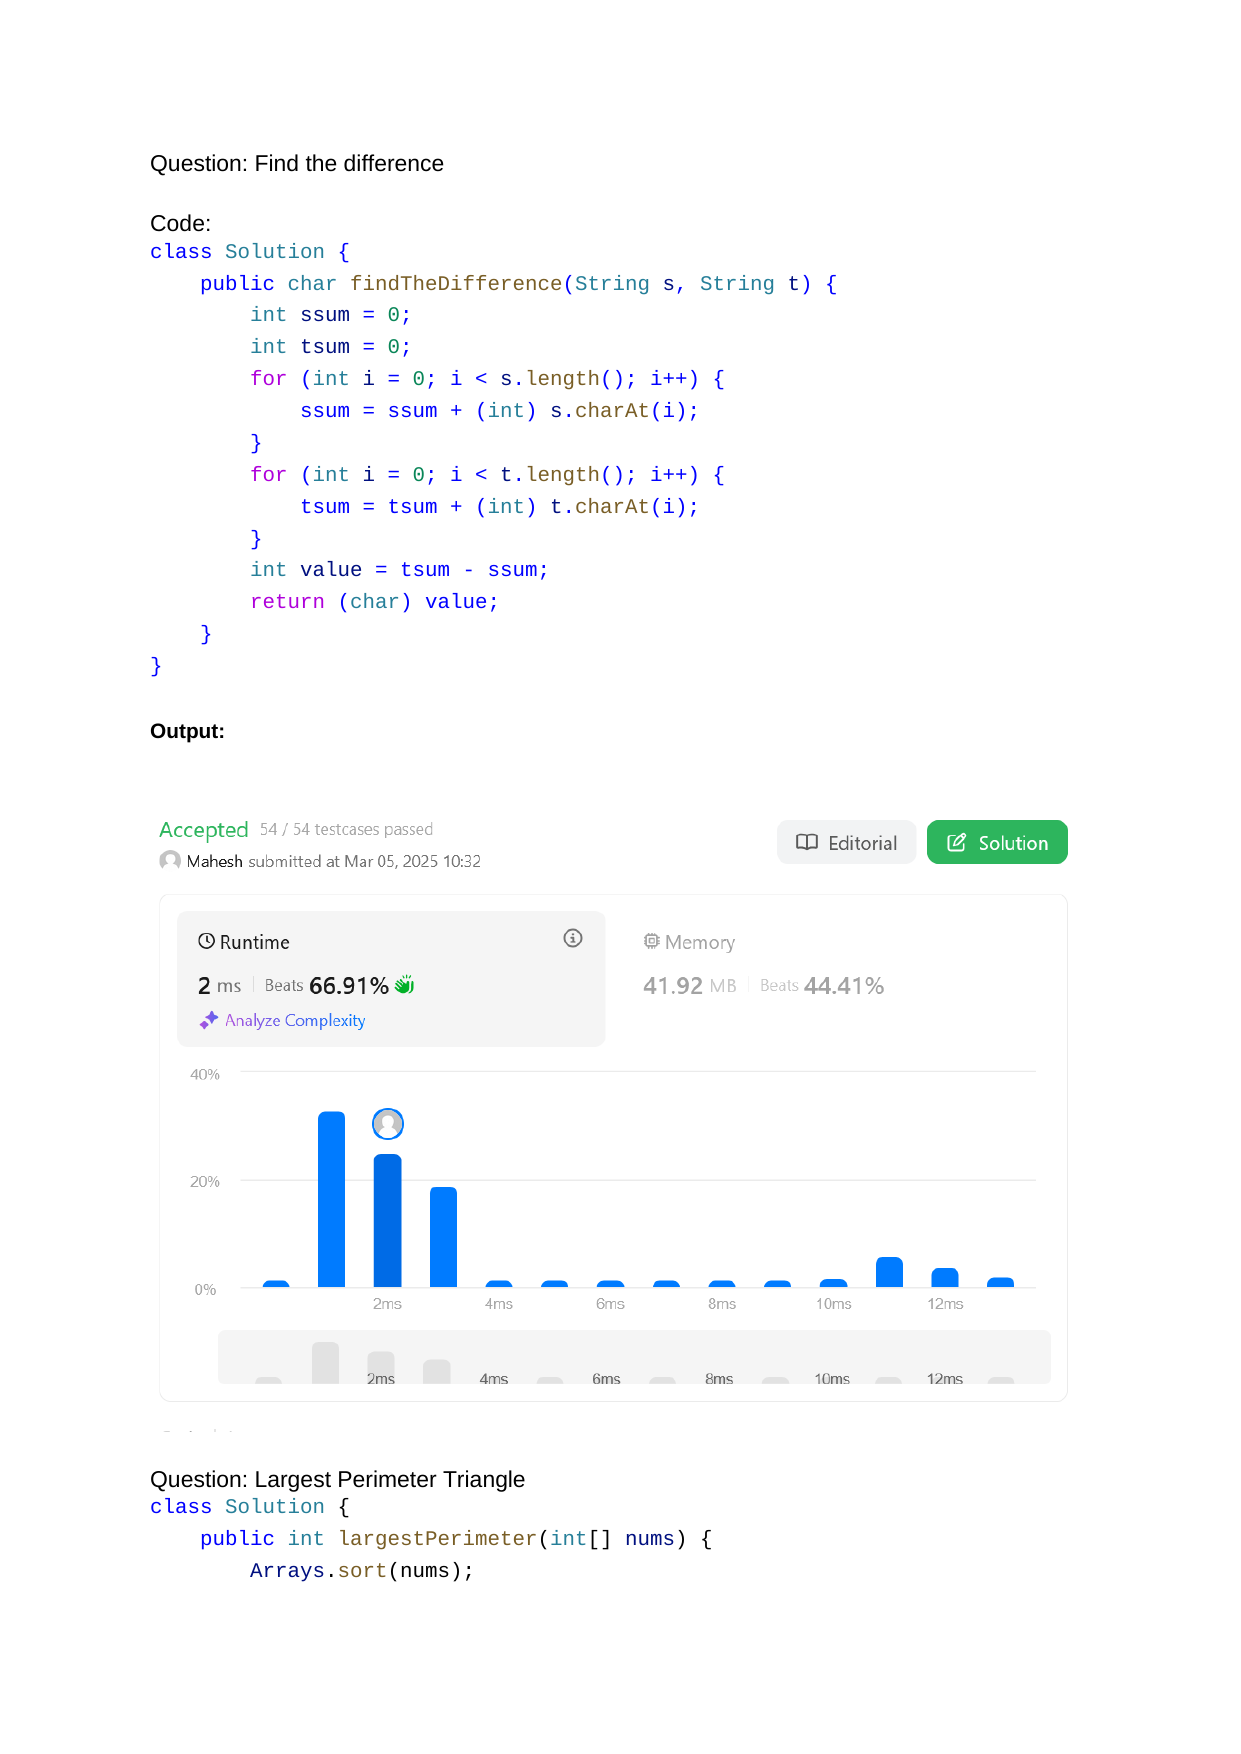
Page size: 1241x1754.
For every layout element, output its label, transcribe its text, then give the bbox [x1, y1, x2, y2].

text Output: [150, 719, 1090, 743]
text Code: [150, 210, 1090, 237]
text int ssum = 0; [150, 304, 1090, 328]
text public int largestPerimeter(int[] nums) { [150, 1528, 1090, 1551]
text Question: Find the difference [150, 150, 1090, 176]
text tsum = tsum + (int) t.charAt(i); [150, 496, 1090, 519]
picture [150, 806, 1091, 1432]
text int value = tsum - ssum; [150, 559, 1090, 583]
text } [150, 527, 1090, 551]
text ssum = ssum + (int) s.charAt(i); [150, 400, 1090, 424]
text } [150, 623, 1090, 647]
text class Solution { [150, 241, 1090, 264]
text } [150, 655, 1090, 679]
text for (int i = 0; i < t.length(); i++) { [150, 464, 1090, 487]
text } [150, 432, 1090, 456]
text for (int i = 0; i < s.length(); i++) { [150, 368, 1090, 392]
text class Solution { [150, 1496, 1090, 1519]
text Arrays.sort(nums); [150, 1560, 1090, 1583]
text public char findTheDifference(String s, String t) { [150, 272, 1090, 296]
text return (char) value; [150, 591, 1090, 615]
text Question: Largest Perimeter Triangle [150, 1466, 1090, 1492]
text int tsum = 0; [150, 336, 1090, 360]
